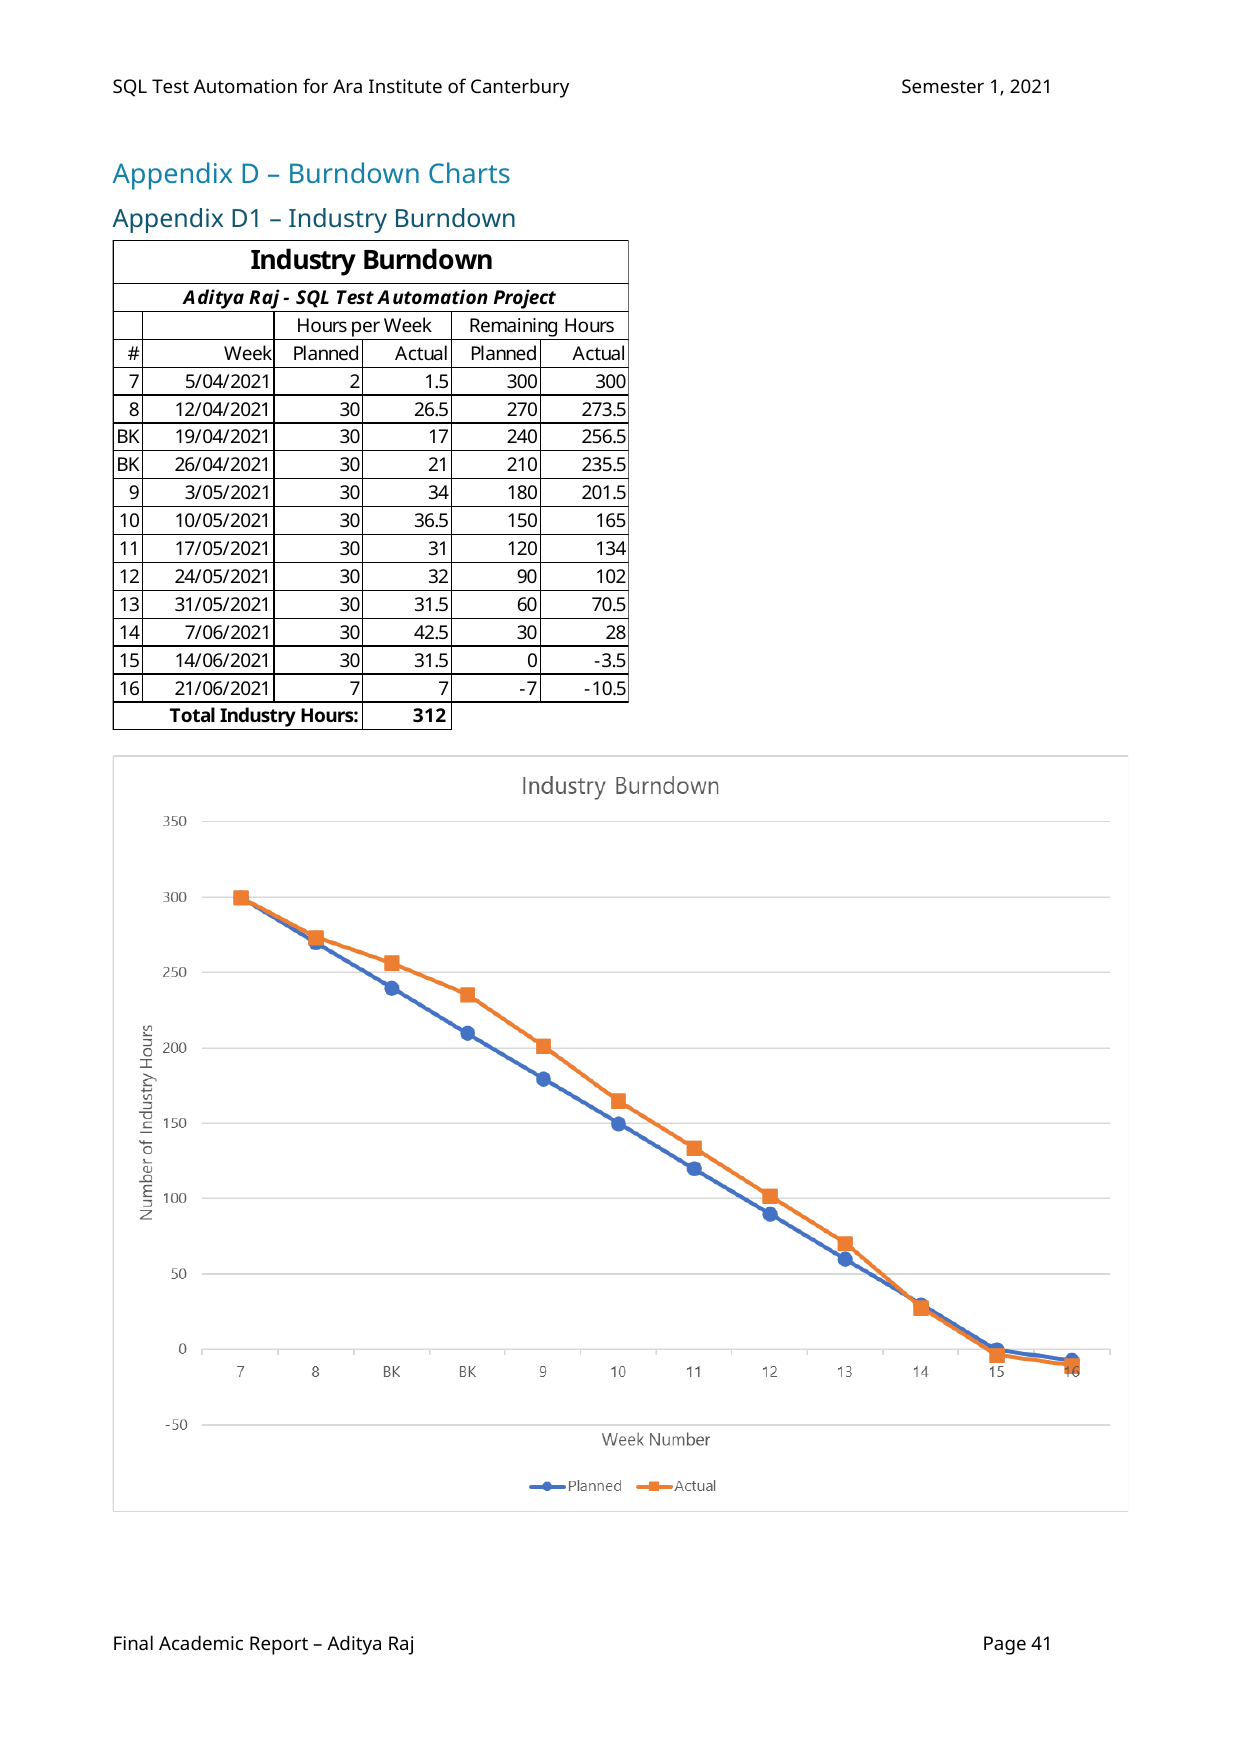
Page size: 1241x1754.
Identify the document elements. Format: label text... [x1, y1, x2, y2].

picture [112, 755, 1129, 1512]
subtitle Appendix D1 – Industry Burndown [112, 201, 1128, 235]
subtitle Appendix D – Burndown Charts [112, 154, 1128, 191]
